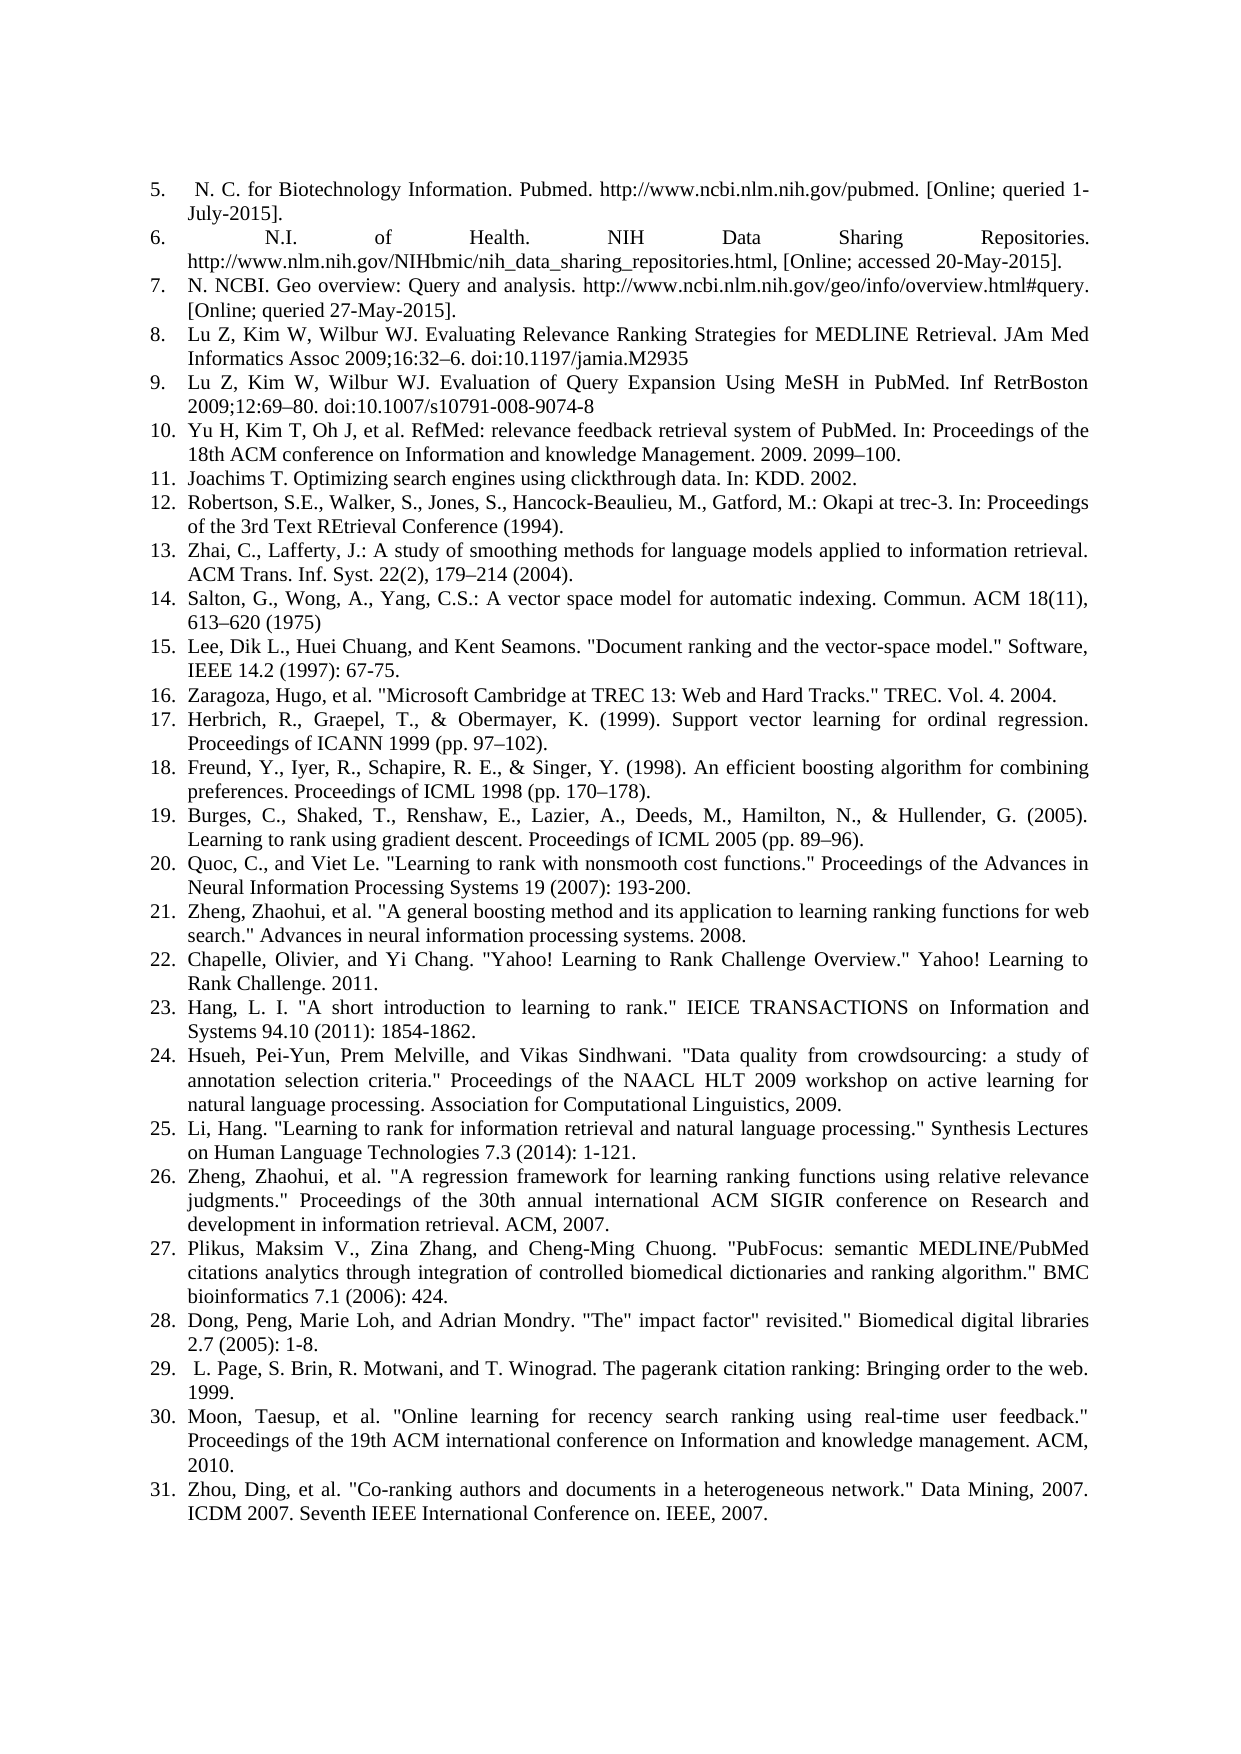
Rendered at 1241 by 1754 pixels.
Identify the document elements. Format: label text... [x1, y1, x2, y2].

list N. NCBI. Geo overview: Query and analysis. http://www.ncbi.nlm.nih.gov/geo/info/overview.html#query. [Online; queried 27-May-2015]. [150, 273, 1090, 322]
list Moon, Taesup, et al. "Online learning for recency search ranking using real-time user feedback." Proceedings of the 19th ACM international conference on Information and knowledge management. ACM, 2010. [150, 1404, 1090, 1477]
list Salton, G., Wong, A., Yang, C.S.: A vector space model for automatic indexing. Commun. ACM 18(11), 613–620 (1975) [150, 586, 1090, 634]
list L. Page, S. Brin, R. Motwani, and T. Winograd. The pagerank citation ranking: Bringing order to the web. 1999. [150, 1356, 1090, 1404]
list Robertson, S.E., Walker, S., Jones, S., Hancock-Beaulieu, M., Gatford, M.: Okapi at trec-3. In: Proceedings of the 3rd Text REtrieval Conference (1994). [150, 490, 1090, 538]
list Lee, Dik L., Huei Chuang, and Kent Seamons. "Document ranking and the vector-space model." Software, IEEE 14.2 (1997): 67-75. [150, 634, 1090, 682]
list Joachims T. Optimizing search engines using clickthrough data. In: KDD. 2002. [150, 466, 1090, 490]
list Zaragoza, Hugo, et al. "Microsoft Cambridge at TREC 13: Web and Hard Tracks." TREC. Vol. 4. 2004. [150, 682, 1090, 707]
list Quoc, C., and Viet Le. "Learning to rank with nonsmooth cost functions." Proceedings of the Advances in Neural Information Processing Systems 19 (2007): 193-200. [150, 851, 1090, 899]
list N. C. for Biotechnology Information. Pubmed. http://www.ncbi.nlm.nih.gov/pubmed. [Online; queried 1-July-2015]. [150, 177, 1090, 225]
list Lu Z, Kim W, Wilbur WJ. Evaluating Relevance Ranking Strategies for MEDLINE Retrieval. JAm Med Informatics Assoc 2009;16:32–6. doi:10.1197/jamia.M2935 [150, 322, 1090, 370]
list Zhou, Ding, et al. "Co-ranking authors and documents in a heterogeneous network." Data Mining, 2007. ICDM 2007. Seventh IEEE International Conference on. IEEE, 2007. [150, 1477, 1090, 1525]
list Herbrich, R., Graepel, T., & Obermayer, K. (1999). Support vector learning for ordinal regression. Proceedings of ICANN 1999 (pp. 97–102). [150, 707, 1090, 755]
list Hang, L. I. "A short introduction to learning to rank." IEICE TRANSACTIONS on Information and Systems 94.10 (2011): 1854-1862. [150, 995, 1090, 1043]
list Hsueh, Pei-Yun, Prem Melville, and Vikas Sindhwani. "Data quality from crowdsourcing: a study of annotation selection criteria." Proceedings of the NAACL HLT 2009 workshop on active learning for natural language processing. Association for Computational Linguistics, 2009. [150, 1043, 1090, 1116]
list Burges, C., Shaked, T., Renshaw, E., Lazier, A., Deeds, M., Hamilton, N., & Hullender, G. (2005). Learning to rank using gradient descent. Proceedings of ICML 2005 (pp. 89–96). [150, 803, 1090, 851]
list Zheng, Zhaohui, et al. "A general boosting method and its application to learning ranking functions for web search." Advances in neural information processing systems. 2008. [150, 899, 1090, 947]
list Chapelle, Olivier, and Yi Chang. "Yahoo! Learning to Rank Challenge Overview." Yahoo! Learning to Rank Challenge. 2011. [150, 947, 1090, 995]
list Li, Hang. "Learning to rank for information retrieval and natural language processing." Synthesis Lectures on Human Language Technologies 7.3 (2014): 1-121. [150, 1116, 1090, 1164]
list Dong, Peng, Marie Loh, and Adrian Mondry. "The" impact factor" revisited." Biomedical digital libraries 2.7 (2005): 1-8. [150, 1308, 1090, 1356]
list Yu H, Kim T, Oh J, et al. RefMed: relevance feedback retrieval system of PubMed. In: Proceedings of the 18th ACM conference on Information and knowledge Management. 2009. 2099–100. [150, 418, 1090, 466]
list Lu Z, Kim W, Wilbur WJ. Evaluation of Query Expansion Using MeSH in PubMed. Inf RetrBoston 2009;12:69–80. doi:10.1007/s10791-008-9074-8 [150, 370, 1090, 418]
list N.I. of Health. NIH Data Sharing Repositories. http://www.nlm.nih.gov/NIHbmic/nih_data_sharing_repositories.html, [Online; accessed 20-May-2015]. [150, 225, 1090, 273]
list Freund, Y., Iyer, R., Schapire, R. E., & Singer, Y. (1998). An efficient boosting algorithm for combining preferences. Proceedings of ICML 1998 (pp. 170–178). [150, 755, 1090, 803]
list Zhai, C., Lafferty, J.: A study of smoothing methods for language models applied to information retrieval. ACM Trans. Inf. Syst. 22(2), 179–214 (2004). [150, 538, 1090, 586]
